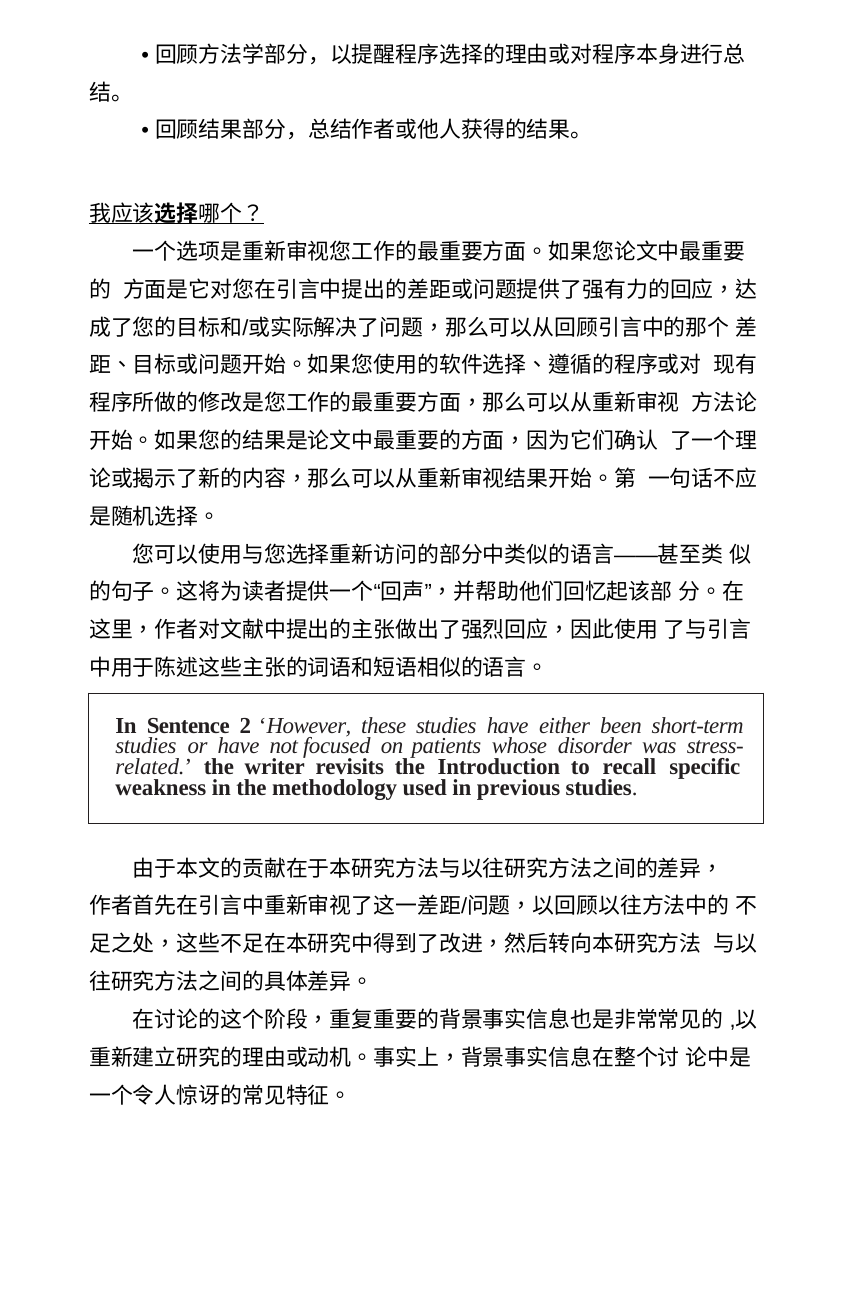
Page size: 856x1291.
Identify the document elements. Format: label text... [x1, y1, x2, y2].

text 一个选项是重新审视您工作的最重要方面。如果您论文中最重要的 方面是它对您在引言中提出的差距或问题提供了强有力的回应，达 成了您的目标和/或实际解决了问题，那么可以从回顾引言中的那个 差距、目标或问题开始。如果您使用的软件选择、遵循的程序或对 现有程序所做的修改是您工作的最重要方面，那么可以从重新审视 方法论开始。如果您的结果是论文中最重要的方面，因为它们确认 了一个理论或揭示了新的内容，那么可以从重新审视结果开始。第 一句话不应是随机选择。 [89, 239, 764, 529]
text • 回顾方法学部分，以提醒程序选择的理由或对程序本身进行总结。 [89, 42, 764, 105]
text 作者首先在引言中重新审视了这一差距/问题，以回顾以往方法中的 不足之处，这些不足在本研究中得到了改进，然后转向本研究方法 与以往研究方法之间的具体差异。 [89, 893, 764, 994]
text 由于本文的贡献在于本研究方法与以往研究方法之间的差异， [89, 856, 764, 881]
text • 回顾结果部分，总结作者或他人获得的结果。 [89, 117, 764, 142]
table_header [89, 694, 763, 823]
text 在讨论的这个阶段，重复重要的背景事实信息也是非常常见的 ,以重新建立研究的理由或动机。事实上，背景事实信息在整个讨 论中是一个令人惊讶的常见特征。 [89, 1007, 764, 1108]
text 我应该选择哪个？ [89, 201, 764, 226]
text 您可以使用与您选择重新访问的部分中类似的语言——甚至类 似的句子。这将为读者提供一个“回声”，并帮助他们回忆起该部 分。在这里，作者对文献中提出的主张做出了强烈回应，因此使用 了与引言中用于陈述这些主张的词语和短语相似的语言。 [89, 541, 764, 680]
